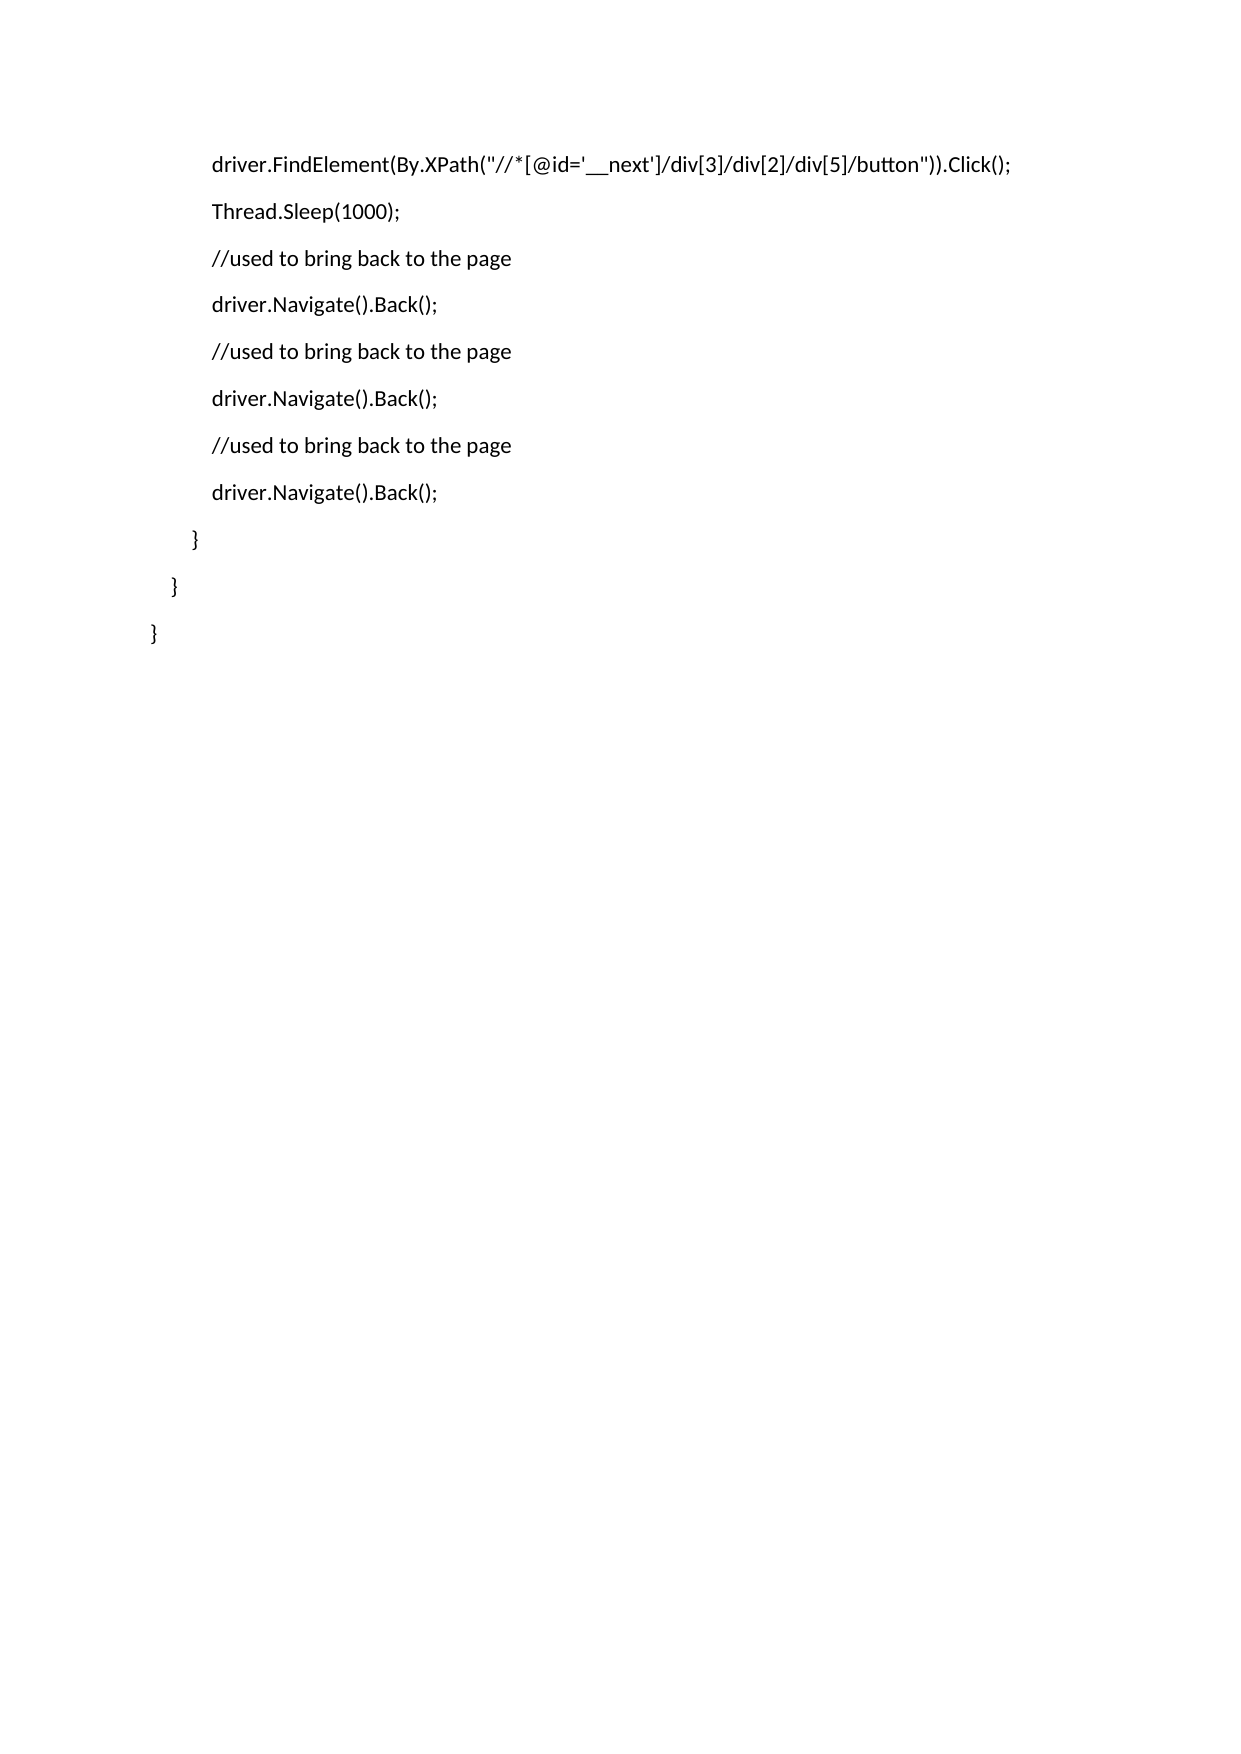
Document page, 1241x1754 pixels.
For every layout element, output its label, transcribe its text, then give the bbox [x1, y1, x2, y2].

text driver.FindElement(By.XPath("//*[@id='__next']/div[3]/div[2]/div[5]/button")).Click(); [150, 150, 1090, 178]
text //used to bring back to the page [150, 431, 1090, 459]
text driver.Navigate().Back(); [150, 291, 1090, 319]
text } [150, 619, 1090, 647]
text } [150, 525, 1090, 553]
text driver.Navigate().Back(); [150, 384, 1090, 412]
text //used to bring back to the page [150, 337, 1090, 366]
text driver.Navigate().Back(); [150, 478, 1090, 506]
text Thread.Sleep(1000); [150, 197, 1090, 225]
text //used to bring back to the page [150, 244, 1090, 272]
text } [150, 572, 1090, 600]
